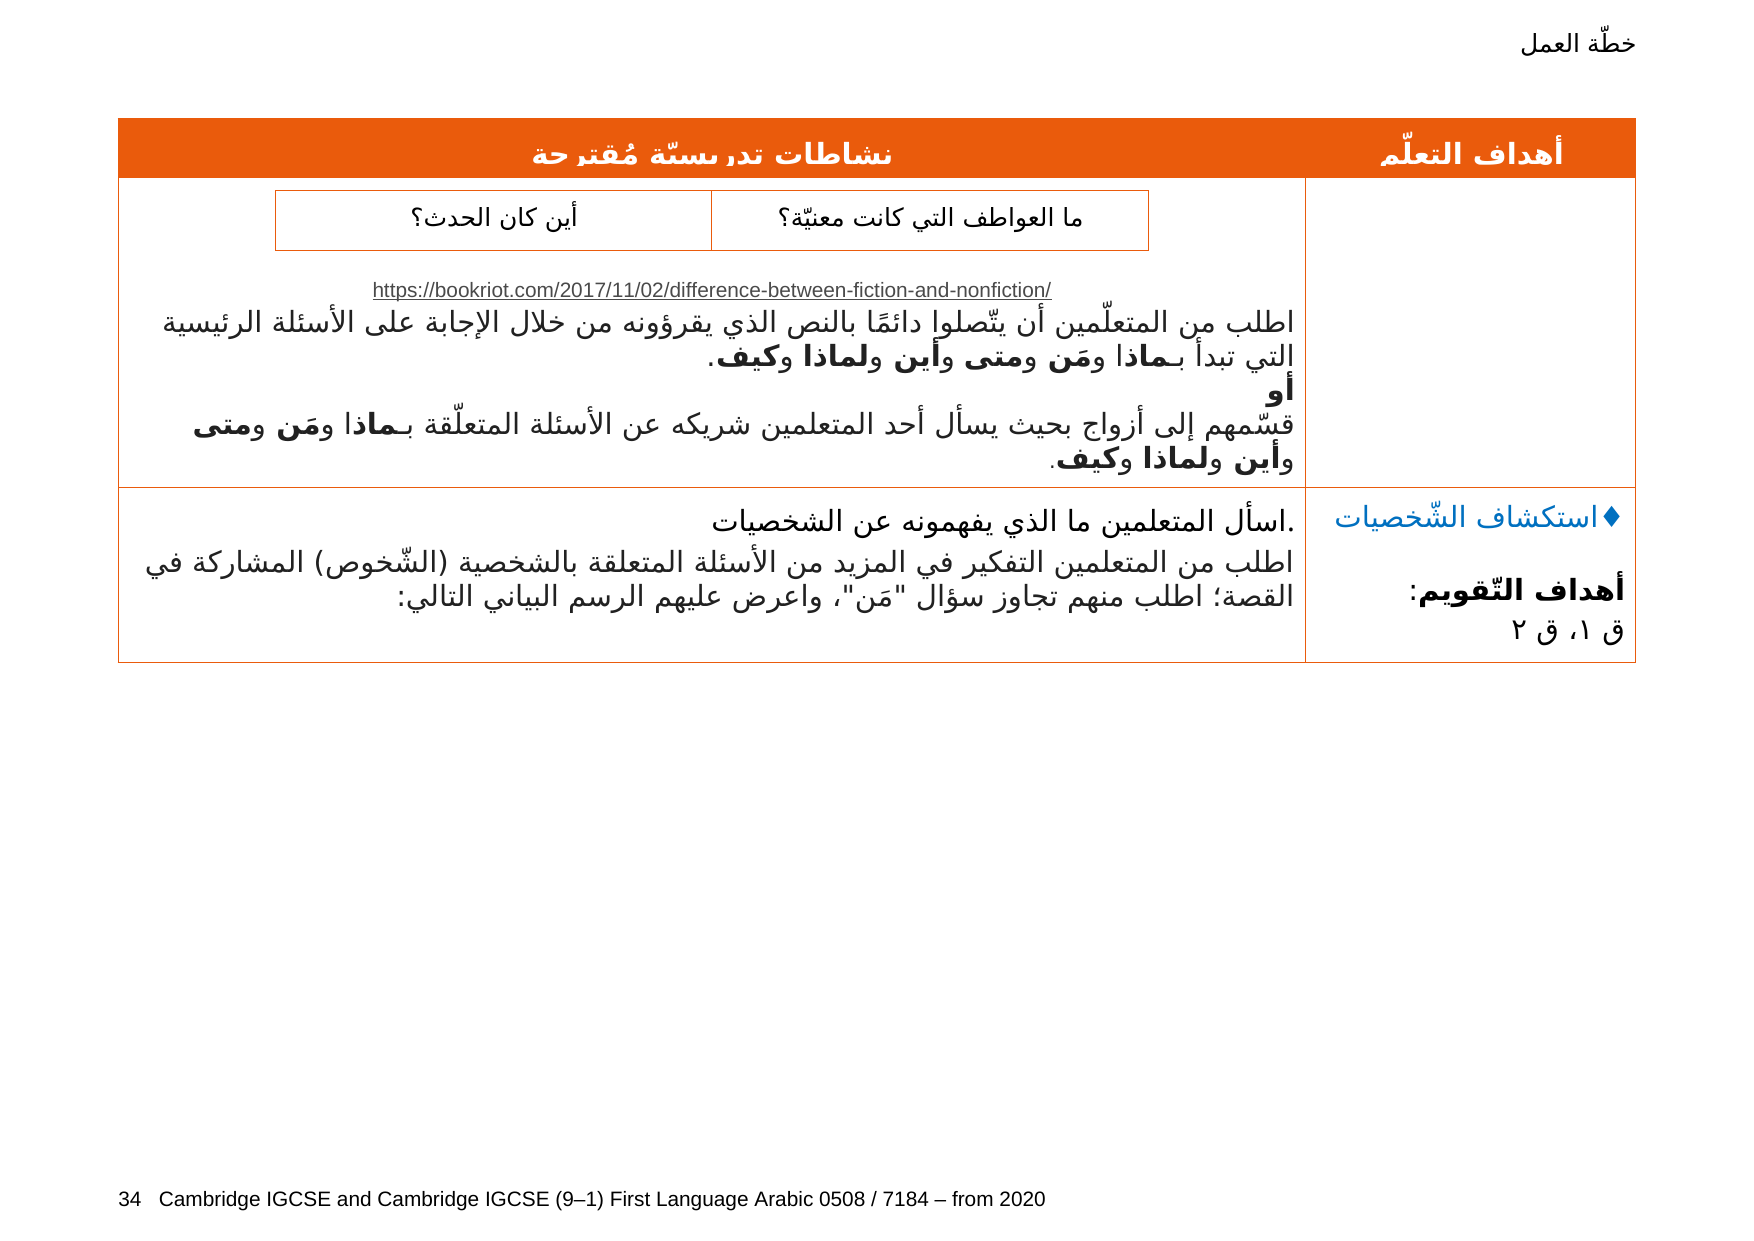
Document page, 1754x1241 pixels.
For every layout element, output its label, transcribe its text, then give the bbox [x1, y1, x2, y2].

table_header أهداف التعلّم [1306, 119, 1635, 177]
table_cell اسأل المتعلمين ما الذي يفهمونه عن الشخصيات. اطلب من المتعلمين التفكير في المزيد من الأسئلة المتعلقة بالشخصية (الشّخوص) المشاركة في القصة؛ اطلب منهم تجاوز سؤال "مَن"، واعرض عليهم الرسم البياني التالي: [119, 488, 1305, 662]
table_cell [1306, 178, 1635, 487]
table_header نشاطات تدريسيّة مُقترحة [119, 119, 1305, 177]
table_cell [119, 178, 1305, 487]
table_cell ♦استكشاف الشّخصيات أهداف التّقويم: ق ١، ق ٢ [1306, 488, 1635, 662]
